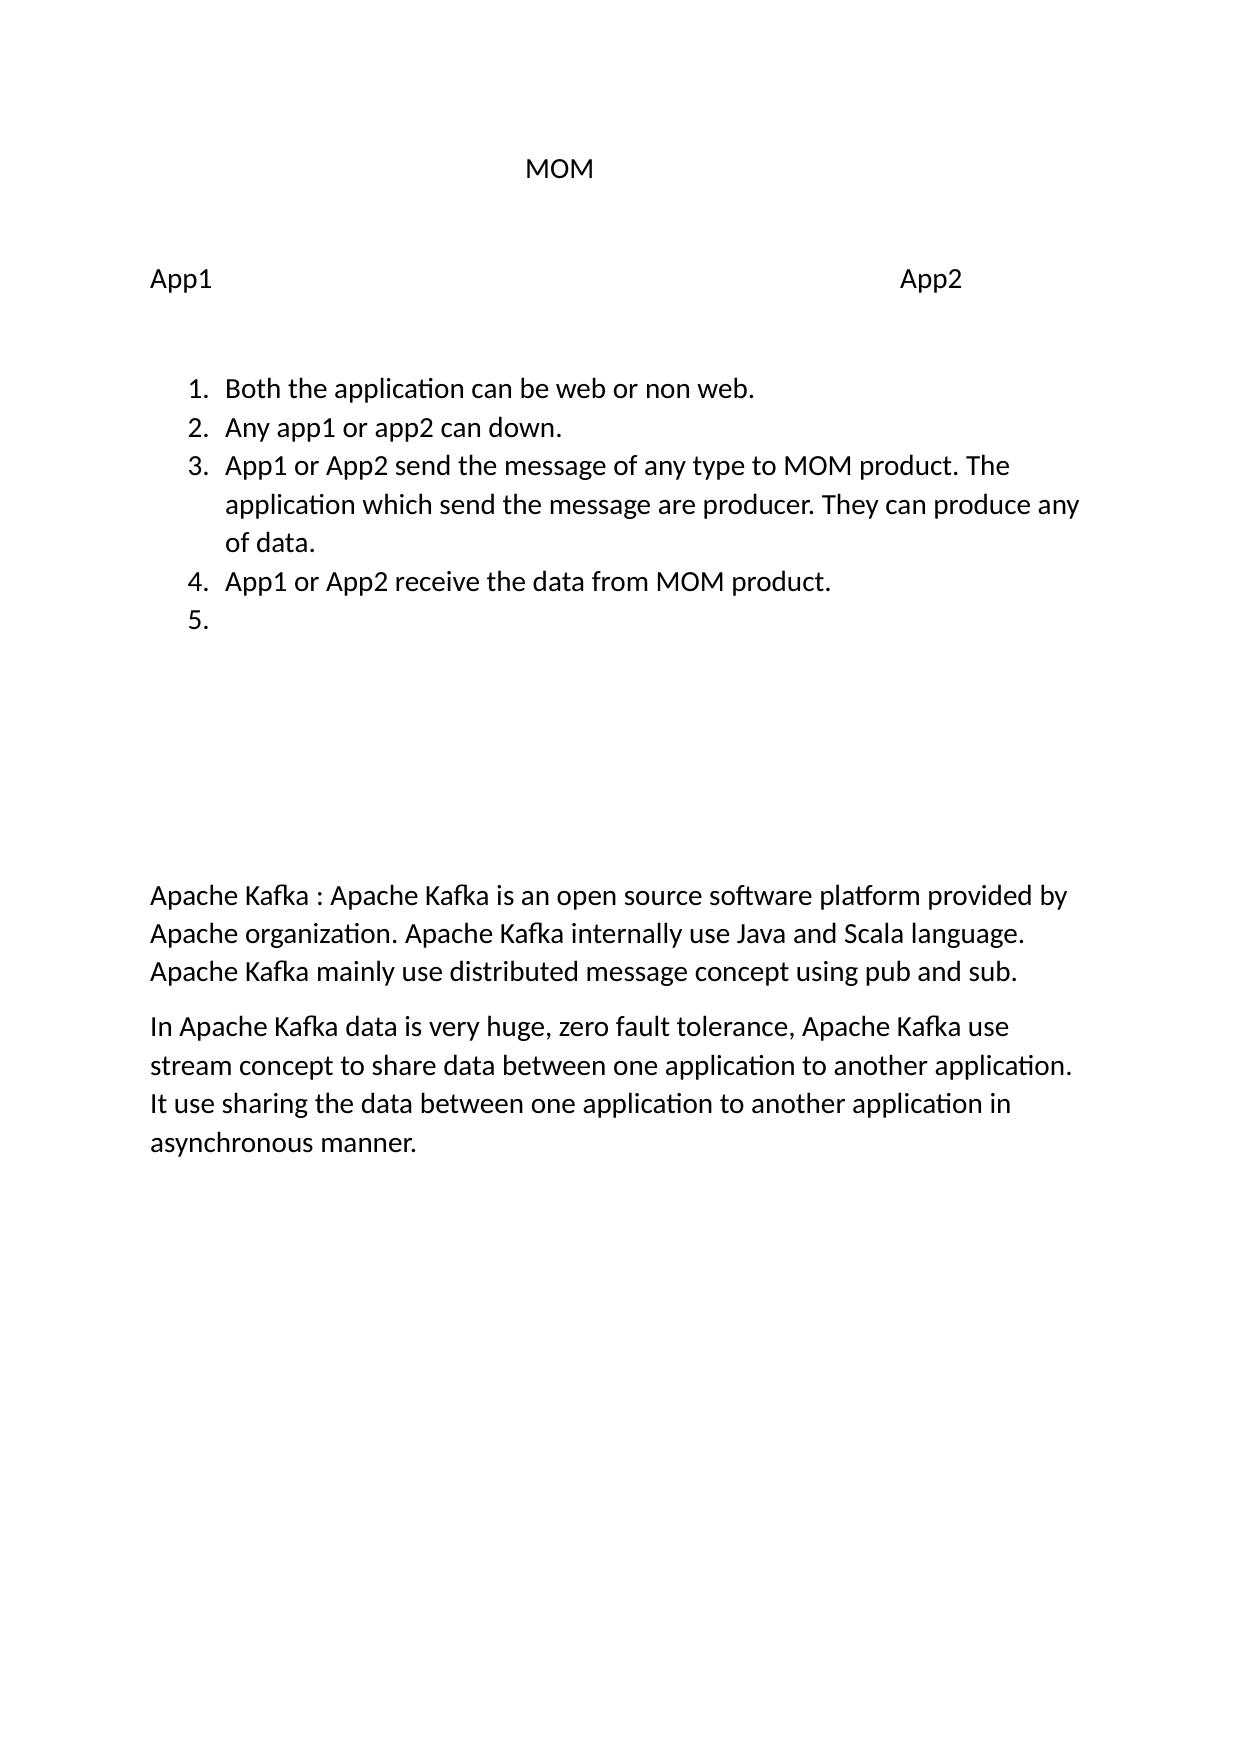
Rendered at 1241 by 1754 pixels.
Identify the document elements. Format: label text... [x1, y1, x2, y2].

list Both the application can be web or non web. [187, 370, 1090, 406]
list App1 or App2 send the message of any type to MOM product. The application which send the message are producer. They can produce any of data. [187, 447, 1090, 560]
text In Apache Kafka data is very huge, zero fault tolerance, Apache Kafka use stream concept to share data between one application to another application. It use sharing the data between one application to another application in asynchronous manner. [150, 1008, 1090, 1159]
text MOM [525, 150, 1090, 186]
text App1 App2 [150, 260, 1090, 296]
list App1 or App2 receive the data from MOM product. [187, 563, 1090, 598]
list Any app1 or app2 can down. [187, 409, 1090, 444]
text Apache Kafka : Apache Kafka is an open source software platform provided by Apache organization. Apache Kafka internally use Java and Scala language. Apache Kafka mainly use distributed message concept using pub and sub. [150, 877, 1090, 989]
